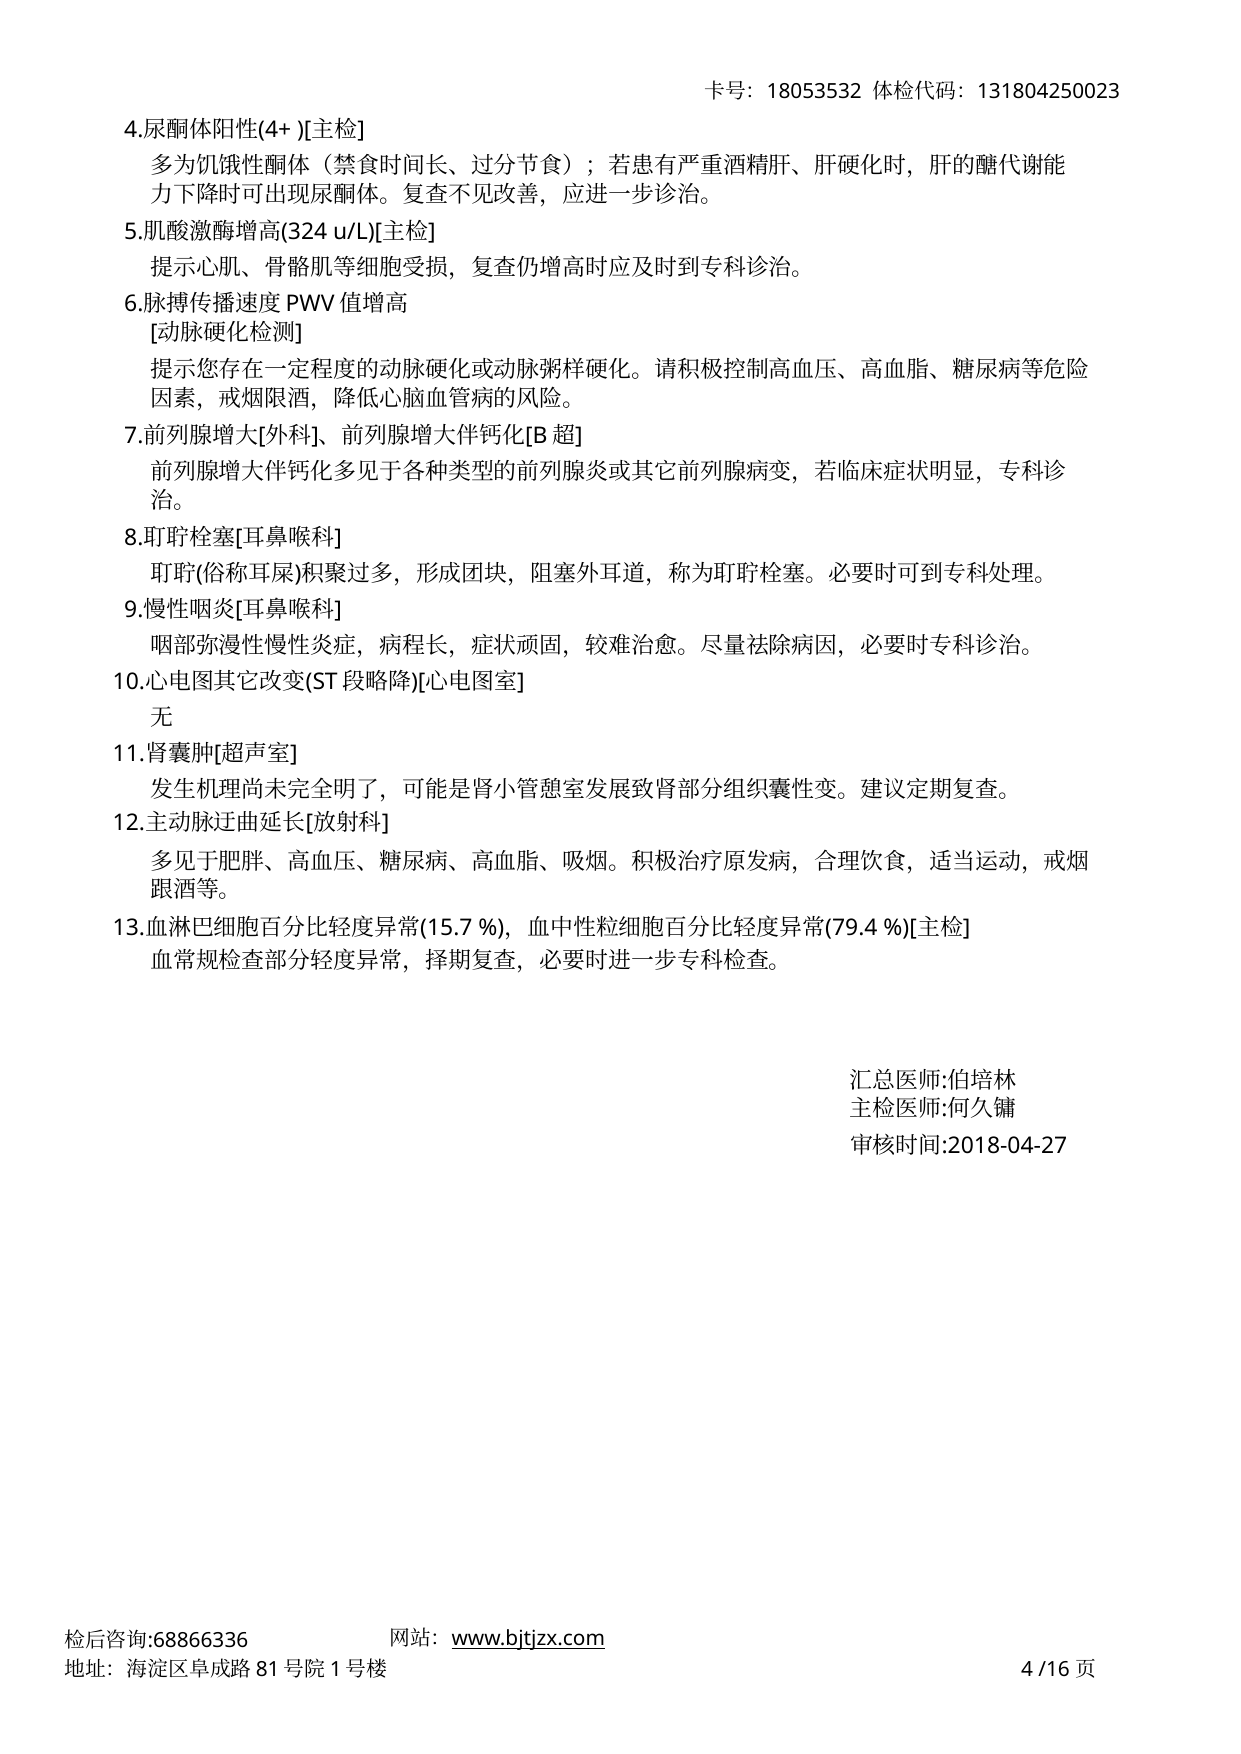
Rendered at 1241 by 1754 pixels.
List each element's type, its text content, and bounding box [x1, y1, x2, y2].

text 治。 [150, 491, 230, 514]
text 提示您存在一定程度的动脉硬化或动脉粥样硬化。请积极控制高血压、高血脂、糖尿病等危险 [150, 359, 1234, 382]
text 前列腺增大伴钙化多见于各种类型的前列腺炎或其它前列腺病变，若临床症状明显，专科诊 [150, 461, 1208, 484]
text 9.慢性咽炎[耳鼻喉科] [124, 599, 392, 622]
text 耵聍(俗称耳屎)积聚过多，形成团块，阻塞外耳道，称为耵聍栓塞。必要时可到专科处理。 [150, 563, 1207, 586]
text 13.血淋巴细胞百分比轻度异常(15.7 %)，血中性粒细胞百分比轻度异常(79.4 %)[主检] [112, 917, 1134, 940]
text [动脉硬化检测] [150, 316, 431, 346]
text 卡号：18053532 体检代码：131804250023 [704, 82, 1175, 103]
text 4.尿酮体阳性(4+ )[主检] [124, 119, 431, 143]
text 5.肌酸激酶增高(324 u/L)[主检] [124, 221, 511, 244]
text 汇总医师:伯培林 [849, 1070, 1057, 1093]
text 主检医师:何久镛 [849, 1093, 1057, 1122]
text 网站：www.bjtjzx.com [389, 1629, 630, 1650]
text 审核时间:2018-04-27 [850, 1136, 1103, 1159]
text 咽部弥漫性慢性炎症，病程长，症状顽固，较难治愈。尽量祛除病因，必要时专科诊治。 [150, 635, 1181, 658]
text 7.前列腺增大[外科]、前列腺增大伴钙化[B超] [124, 425, 669, 448]
text 4 /16 页 [1021, 1660, 1133, 1681]
text 11.肾囊肿[超声室] [112, 743, 345, 766]
text 多见于肥胖、高血压、糖尿病、高血脂、吸烟。积极治疗原发病，合理饮食，适当运动，戒烟 [150, 851, 1234, 874]
text 提示心肌、骨骼肌等细胞受损，复查仍增高时应及时到专科诊治。 [150, 258, 916, 280]
text 无 [150, 707, 207, 729]
text 10.心电图其它改变(ST段略降)[心电图室] [112, 671, 605, 694]
text 8.耵聍栓塞[耳鼻喉科] [124, 527, 392, 550]
text 地址：海淀区阜成路81号院1号楼 [64, 1652, 414, 1682]
text 检后咨询:68866336 [64, 1631, 414, 1652]
text 血常规检查部分轻度异常，择期复查，必要时进一步专科检查。 [150, 940, 1134, 976]
text 多为饥饿性酮体（禁食时间长、过分节食）；若患有严重酒精肝、肝硬化时，肝的醣代谢能 [150, 156, 1234, 179]
text 因素，戒烟限酒，降低心脑血管病的风险。 [150, 382, 1234, 412]
text 6.脉搏传播速度PWV值增高 [124, 293, 431, 316]
text 力下降时可出现尿酮体。复查不见改善，应进一步诊治。 [150, 179, 1234, 208]
text 发生机理尚未完全明了，可能是肾小管憩室发展致肾部分组织囊性变。建议定期复查。 [150, 779, 1160, 802]
text 12.主动脉迂曲延长[放射科] [112, 802, 1160, 838]
text 跟酒等。 [150, 874, 1234, 904]
